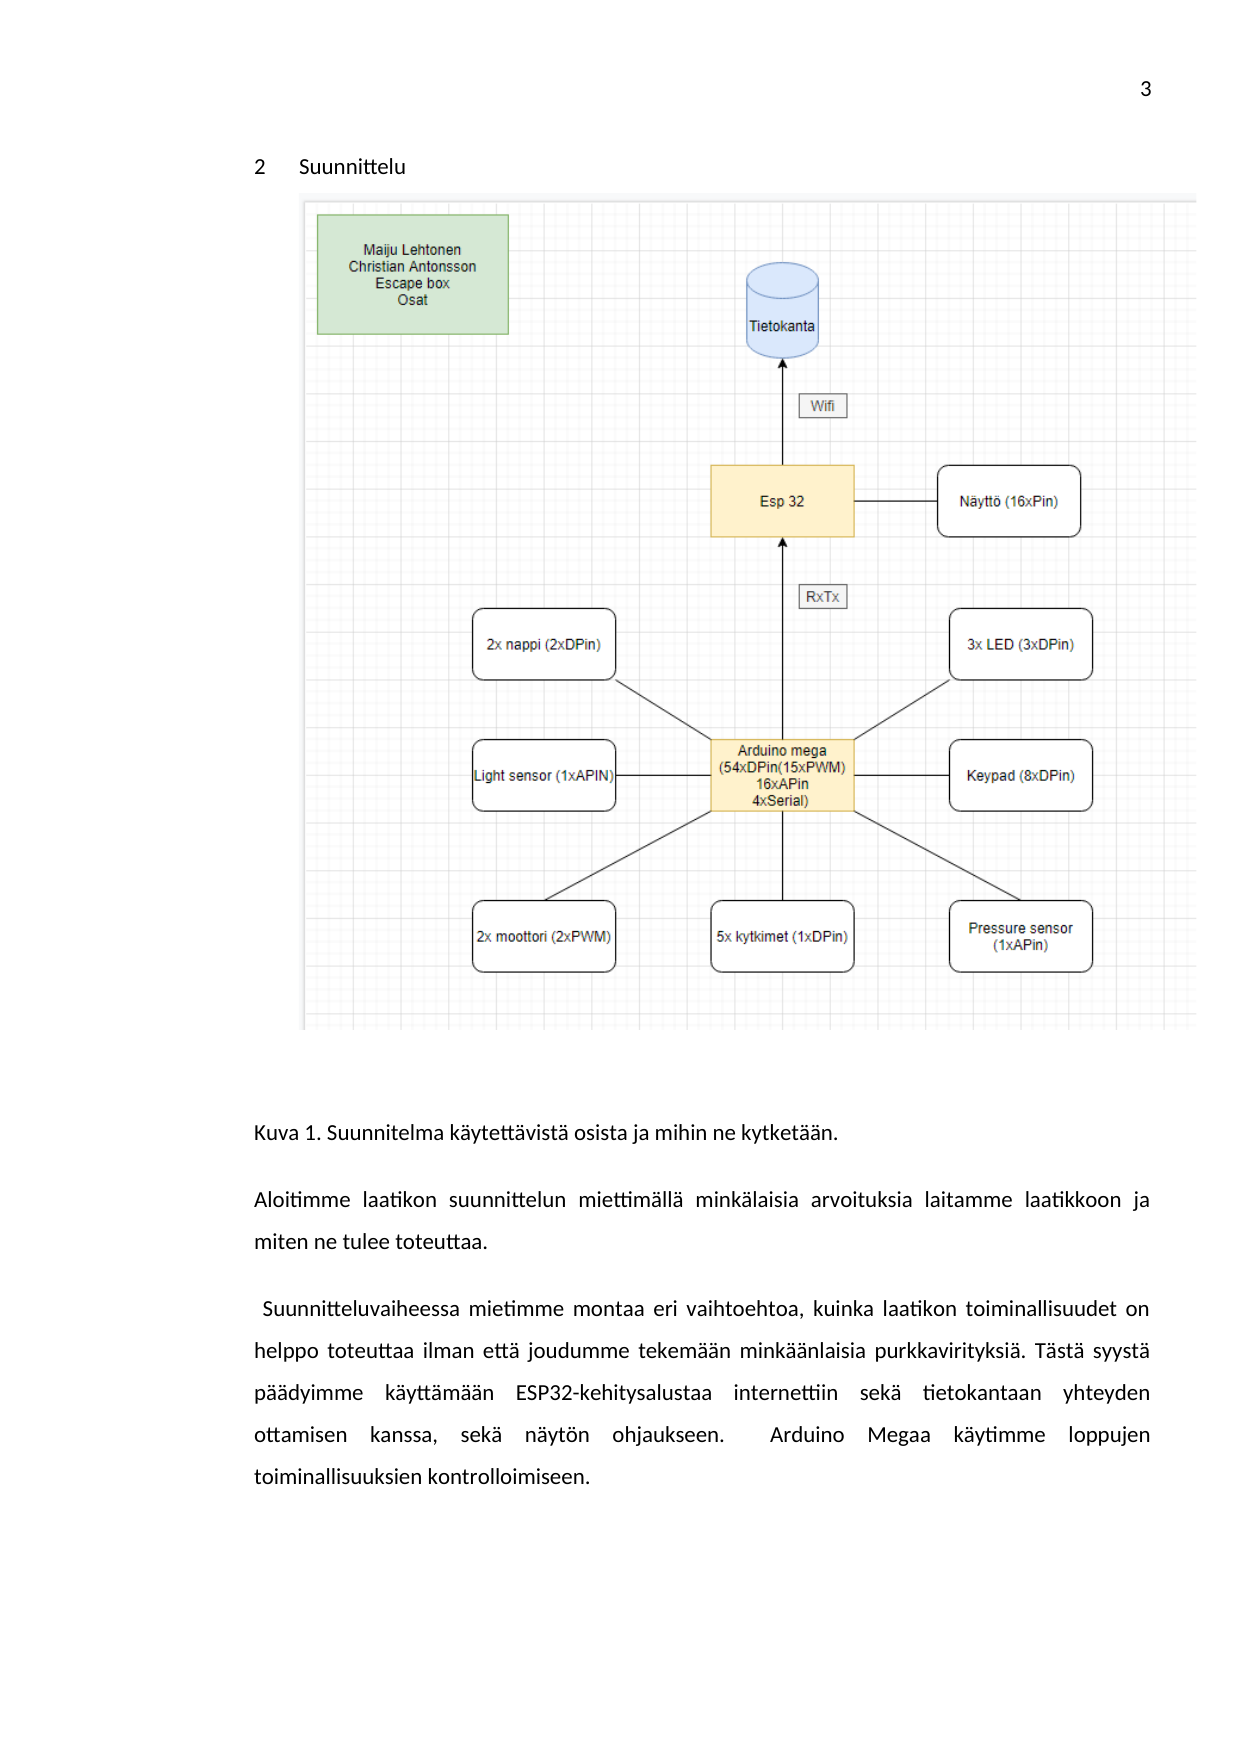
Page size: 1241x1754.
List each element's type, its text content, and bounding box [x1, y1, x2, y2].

text Suunnitteluvaiheessa mietimme montaa eri vaihtoehtoa, kuinka laatikon toiminallisuudet on helppo toteuttaa ilman että joudumme tekemään minkäänlaisia purkkavirityksiä. Tästä syystä päädyimme käyttämään ESP32-kehitysalustaa internettiin sekä tietokantaan yhteyden ottamisen kanssa, sekä näytön ohjaukseen. Arduino Megaa käytimme loppujen toiminallisuuksien kontrolloimiseen. [254, 1294, 1152, 1490]
text Kuva 1. Suunnitelma käytettävistä osista ja mihin ne kytketään. [254, 1118, 1152, 1147]
text Aloitimme laatikon suunnittelun miettimällä minkälaisia arvoituksia laitamme laatikkoon ja miten ne tulee toteuttaa. [254, 1186, 1152, 1256]
picture [298, 193, 1197, 1030]
